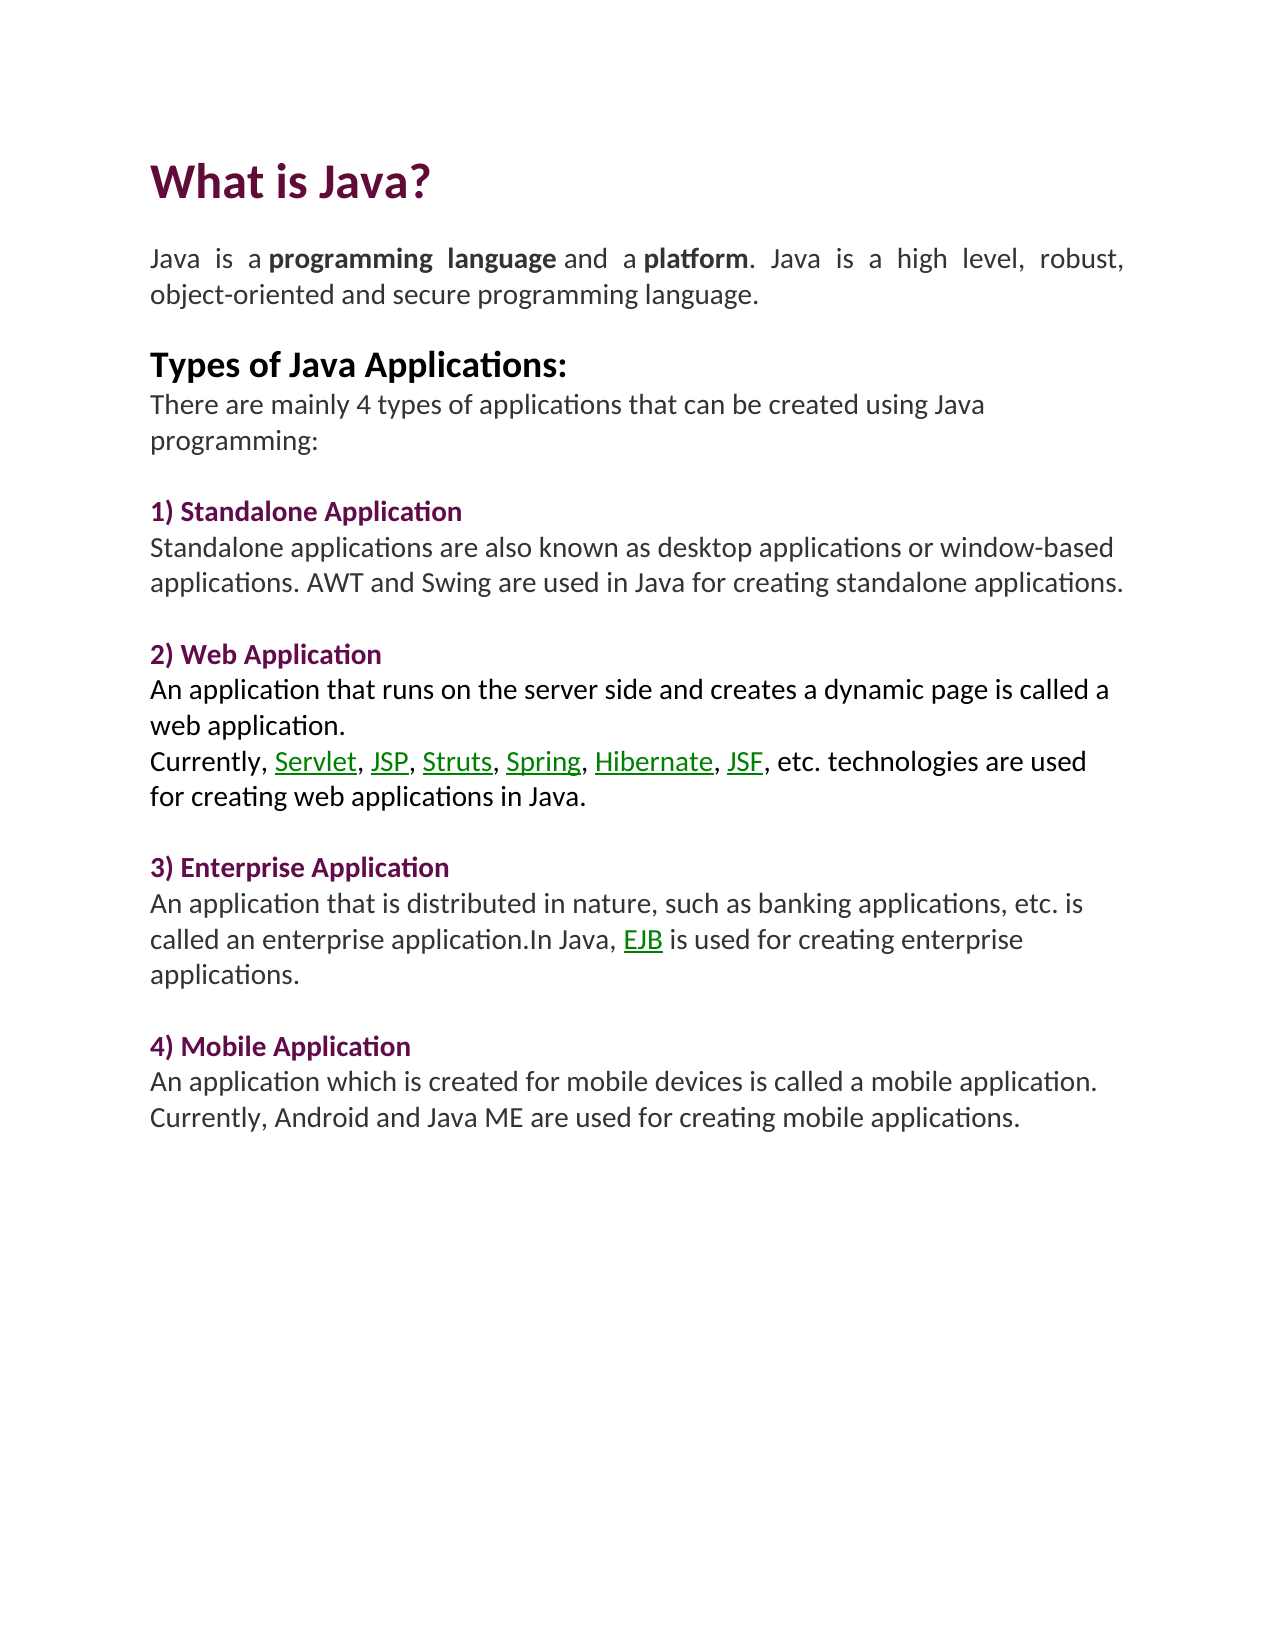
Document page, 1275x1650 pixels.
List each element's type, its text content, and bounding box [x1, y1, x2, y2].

text 2) Web Application [150, 636, 1125, 671]
text Java is a programming language and a platform. Java is a high level, robust, object-oriented and secure programming language. [150, 240, 1125, 311]
text 4) Mobile Application [150, 1028, 1125, 1063]
text 1) Standalone Application [150, 493, 1125, 529]
text An application which is created for mobile devices is called a mobile application. Currently, Android and Java ME are used for creating mobile applications. [150, 1063, 1125, 1134]
text An application that runs on the server side and creates a dynamic page is called a web application. [150, 671, 1125, 743]
text 3) Enterprise Application [150, 849, 1125, 885]
text Currently, Servlet, JSP, Struts, Spring, Hibernate, JSF, etc. technologies are used for creating web applications in Java. [150, 743, 1125, 814]
text Types of Java Applications: [150, 341, 1125, 386]
text Standalone applications are also known as desktop applications or window-based applications. AWT and Swing are used in Java for creating standalone applications. [150, 529, 1125, 600]
text An application that is distributed in nature, such as banking applications, etc. is called an enterprise application.In Java, EJB is used for creating enterprise applications. [150, 885, 1125, 992]
subtitle What is Java? [150, 150, 1125, 211]
text There are mainly 4 types of applications that can be created using Java programming: [150, 386, 1125, 458]
